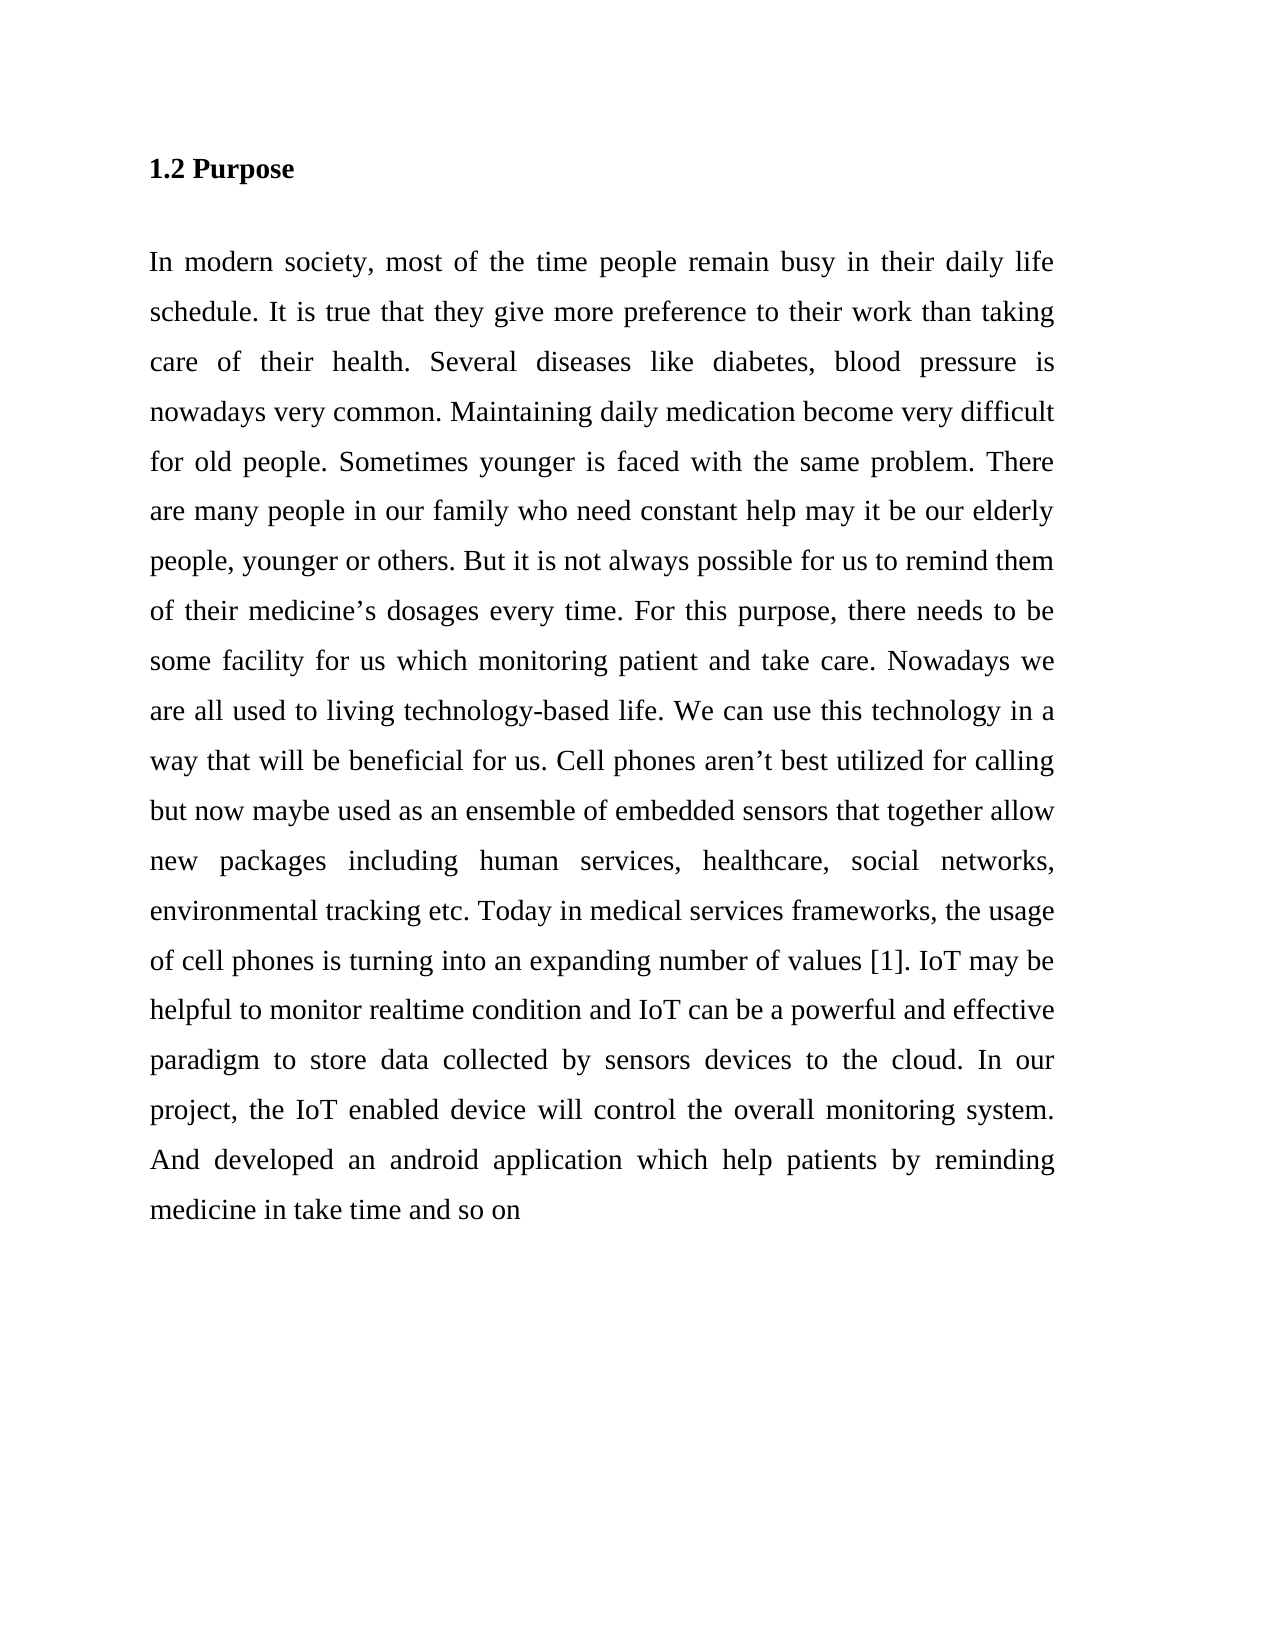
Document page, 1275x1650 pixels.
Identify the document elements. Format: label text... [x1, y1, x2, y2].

text 1.2 Purpose [148, 151, 524, 185]
text In modern society, most of the time people remain busy in their daily life schedule. It is true that they give more preference to their work than taking care of their health. Several diseases like diabetes, blood pressure is nowadays very common. Maintaining daily medication become very difficult for old people. Sometimes younger is faced with the same problem. There are many people in our family who need constant help may it be our elderly people, younger or others. But it is not always possible for us to remind them of their medicine’s dosages every time. For this purpose, there needs to be some facility for us which monitoring patient and take care. Nowadays we are all used to living technology-based life. We can use this technology in a way that will be beneficial for us. Cell phones aren’t best utilized for calling but now maybe used as an ensemble of embedded sensors that together allow new packages including human services, healthcare, social networks, environmental tracking etc. Today in medical services frameworks, the usage of cell phones is turning into an expanding number of values [1]. IoT may be helpful to monitor realtime condition and IoT can be a powerful and effective paradigm to store data collected by sensors devices to the cloud. In our project, the IoT enabled device will control the overall monitoring system. And developed an android application which help patients by reminding medicine in take time and so on [148, 244, 1056, 1226]
